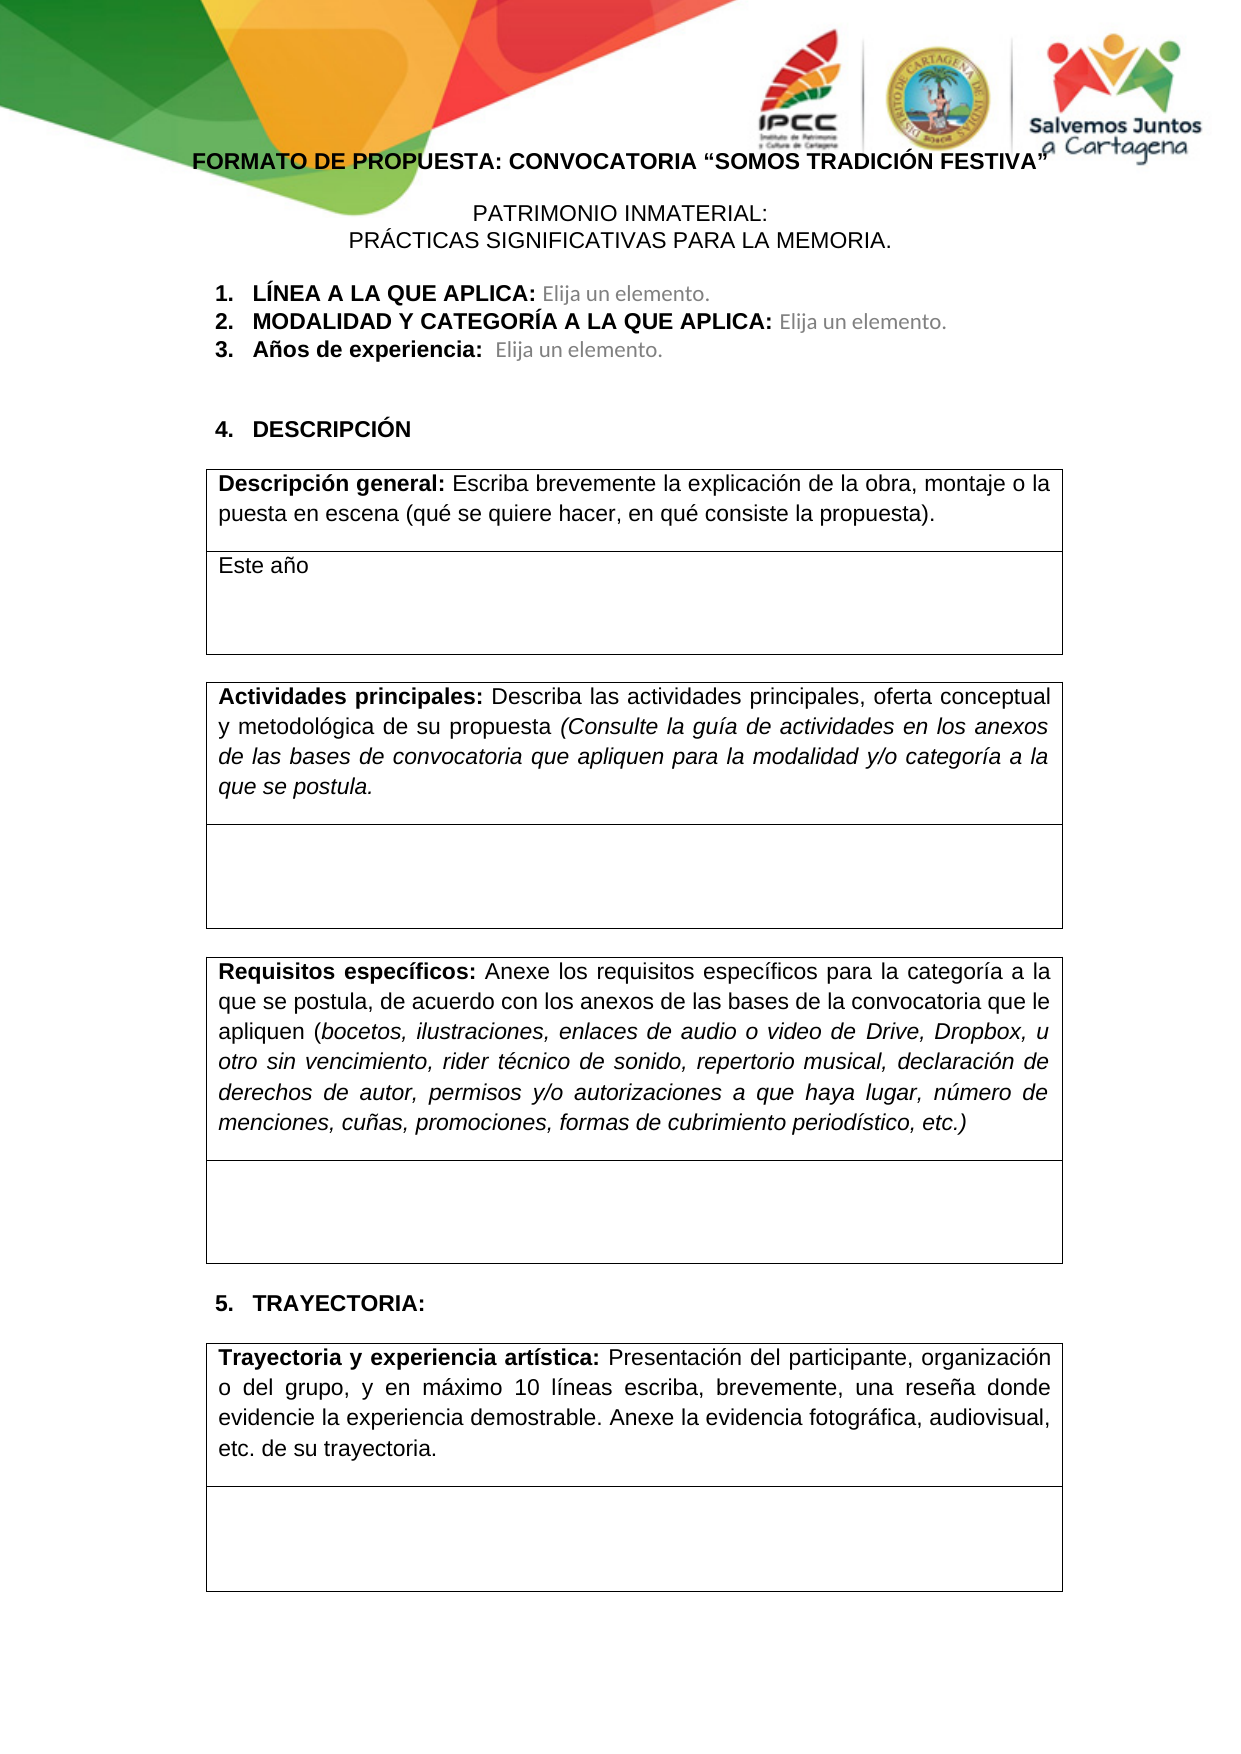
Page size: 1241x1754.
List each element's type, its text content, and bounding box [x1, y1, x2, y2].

list TRAYECTORIA: [215, 1290, 1063, 1317]
text PATRIMONIO INMATERIAL: [177, 200, 1063, 227]
table_header Requisitos específicos: Anexe los requisitos específicos para la categoría a la que se postula, de acuerdo con los anexos de las bases de la convocatoria que le apliquen (bocetos, ilustraciones, enlaces de audio o video de Drive, Dropbox, u otro sin vencimiento, rider técnico de sonido, repertorio musical, declaración de derechos de autor, permisos y/o autorizaciones a que haya lugar, número de menciones, cuñas, promociones, formas de cubrimiento periodístico, etc.) [207, 958, 1062, 1160]
table_header Descripción general: Escriba brevemente la explicación de la obra, montaje o la puesta en escena (qué se quiere hacer, en qué consiste la propuesta). [207, 470, 1062, 551]
table_cell Este año [207, 552, 1062, 654]
picture [0, 0, 1241, 218]
list MODALIDAD Y CATEGORÍA A LA QUE APLICA: [215, 307, 1063, 335]
text FORMATO DE PROPUESTA: CONVOCATORIA “SOMOS TRADICIÓN FESTIVA” [177, 148, 1063, 174]
list DESCRIPCIÓN [215, 416, 1063, 442]
table_cell [207, 825, 1062, 927]
table_cell [207, 1161, 1062, 1263]
table_header Trayectoria y experiencia artística: Presentación del participante, organización o del grupo, y en máximo 10 líneas escriba, brevemente, una reseña donde evidencie la experiencia demostrable. Anexe la evidencia fotográfica, audiovisual, etc. de su trayectoria. [207, 1344, 1062, 1486]
table_header Actividades principales: Describa las actividades principales, oferta conceptual y metodológica de su propuesta (Consulte la guía de actividades en los anexos de las bases de convocatoria que apliquen para la modalidad y/o categoría a la que se postula. [207, 683, 1062, 824]
list Años de experiencia: [215, 335, 1063, 363]
table_cell [207, 1487, 1062, 1591]
list LÍNEA A LA QUE APLICA: [215, 279, 1063, 307]
text PRÁCTICAS SIGNIFICATIVAS PARA LA MEMORIA. [177, 227, 1063, 253]
